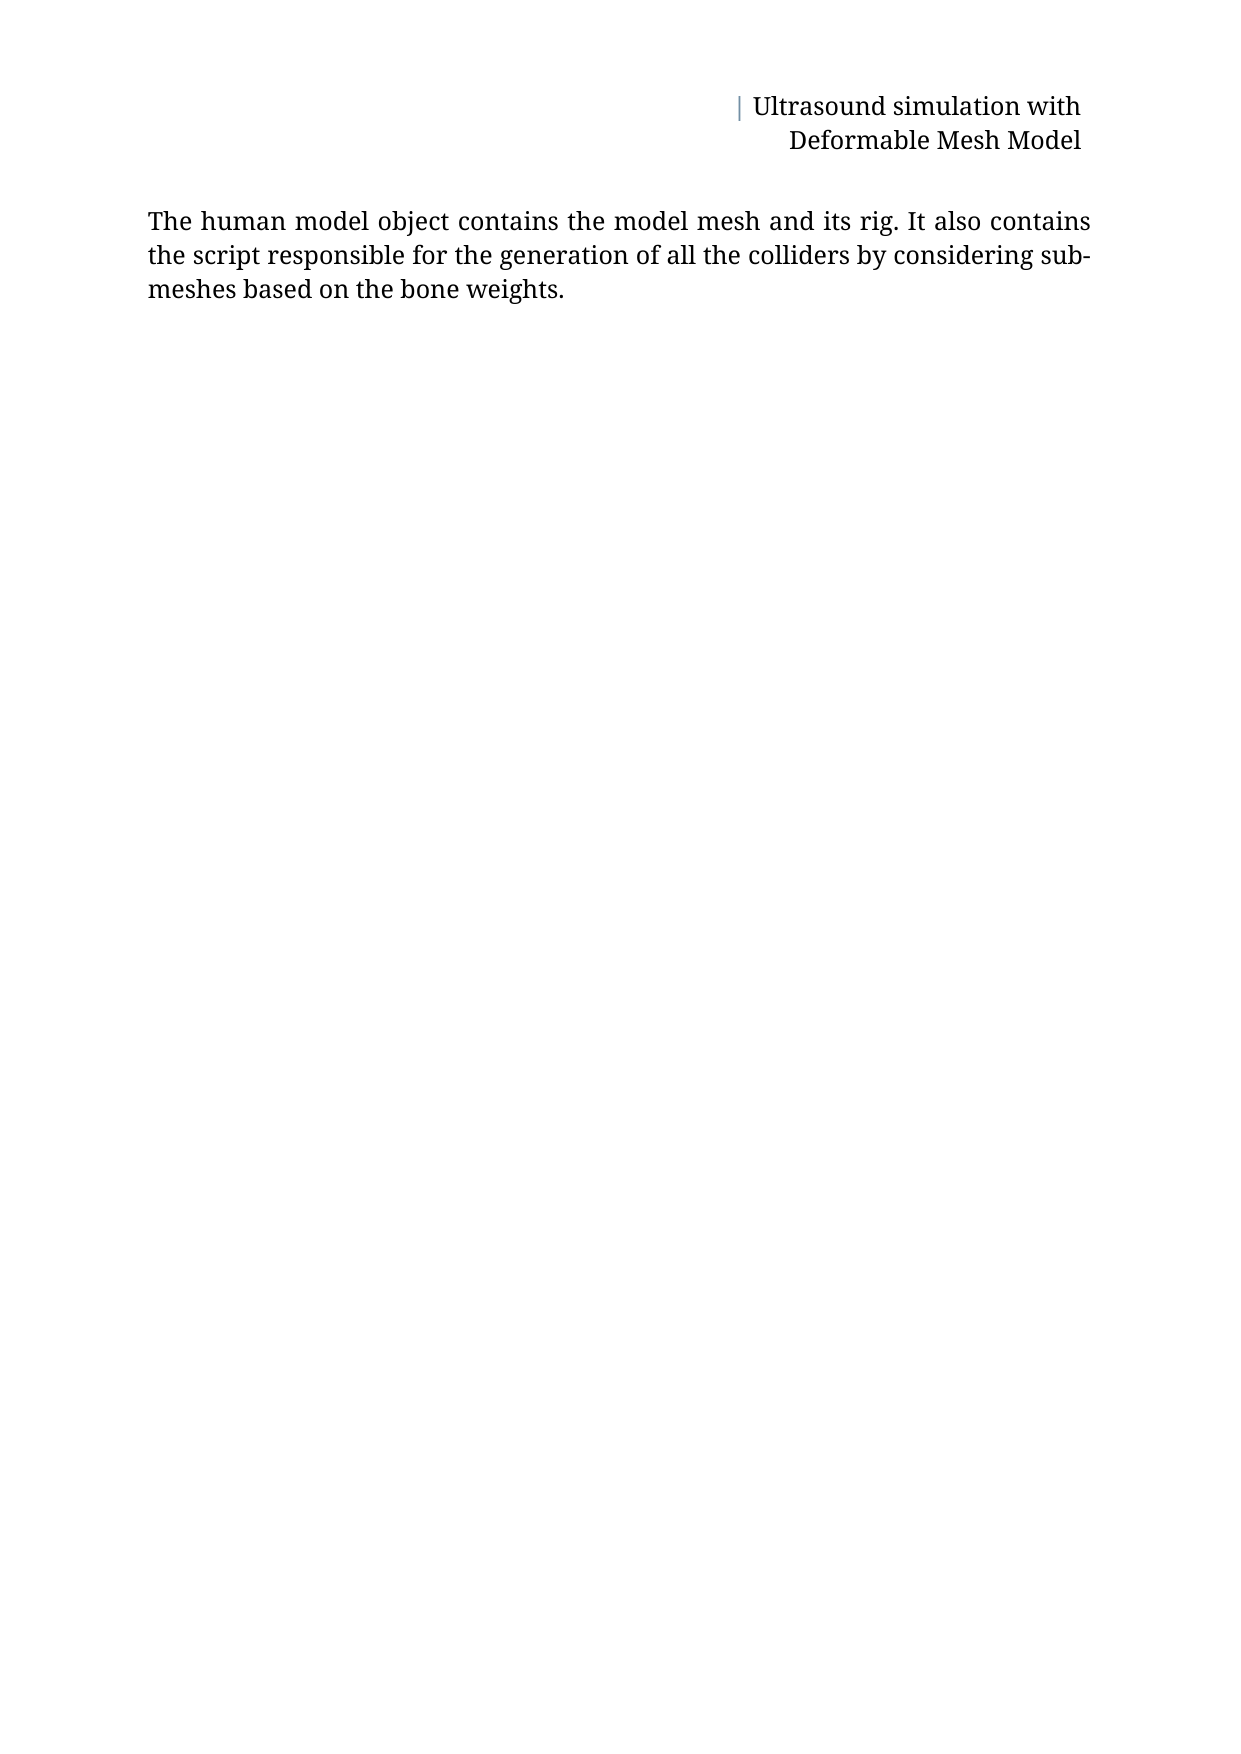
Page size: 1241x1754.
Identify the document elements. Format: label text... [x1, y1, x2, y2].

text The human model object contains the model mesh and its rig. It also contains the script responsible for the generation of all the colliders by considering sub-meshes based on the bone weights. [148, 203, 1092, 306]
